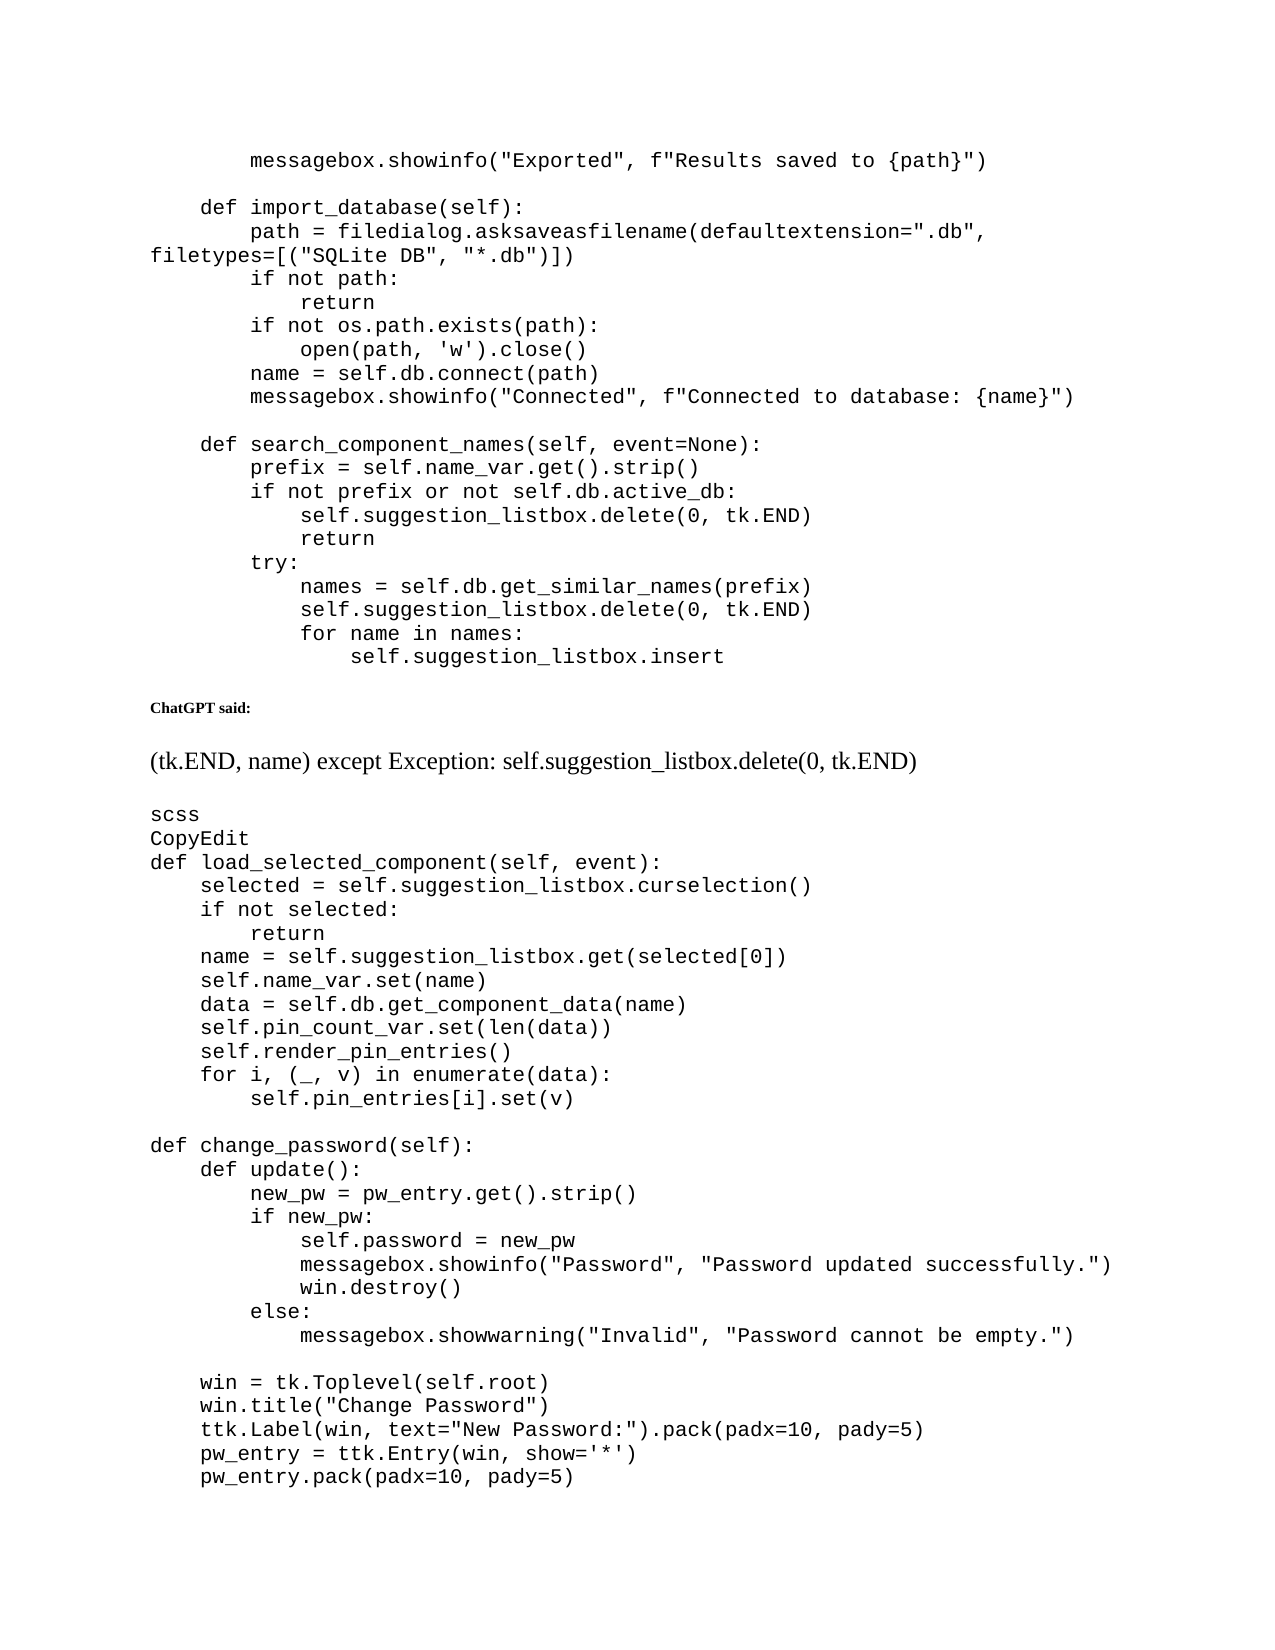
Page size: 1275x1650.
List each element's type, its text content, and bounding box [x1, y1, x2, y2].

text (tk.END, name) except Exception: self.suggestion_listbox.delete(0, tk.END) [150, 746, 1125, 775]
text win.destroy() [150, 1277, 1125, 1301]
text open(path, 'w').close() [150, 339, 1125, 363]
text scss [150, 804, 1125, 828]
text path = filedialog.asksaveasfilename(defaultextension=".db", filetypes=[("SQLite DB", "*.db")]) [150, 221, 1125, 268]
text data = self.db.get_component_data(name) [150, 993, 1125, 1017]
text return [150, 292, 1125, 316]
text name = self.db.connect(path) [150, 363, 1125, 386]
text messagebox.showinfo("Password", "Password updated successfully.") [150, 1254, 1125, 1277]
text return [150, 528, 1125, 552]
text messagebox.showinfo("Exported", f"Results saved to {path}") [150, 150, 1125, 174]
text if new_pw: [150, 1206, 1125, 1230]
text messagebox.showinfo("Connected", f"Connected to database: {name}") [150, 386, 1125, 410]
text def import_database(self): [150, 197, 1125, 221]
text self.suggestion_listbox.insert [150, 647, 1125, 670]
text names = self.db.get_similar_names(prefix) [150, 576, 1125, 599]
text if not os.path.exists(path): [150, 316, 1125, 339]
text try: [150, 552, 1125, 576]
text if not prefix or not self.db.active_db: [150, 481, 1125, 505]
text self.suggestion_listbox.delete(0, tk.END) [150, 599, 1125, 623]
text CopyEdit [150, 828, 1125, 852]
text selected = self.suggestion_listbox.curselection() [150, 875, 1125, 899]
text win = tk.Toplevel(self.root) [150, 1372, 1125, 1396]
text self.pin_entries[i].set(v) [150, 1088, 1125, 1112]
text if not selected: [150, 899, 1125, 923]
text for name in names: [150, 623, 1125, 647]
text self.render_pin_entries() [150, 1041, 1125, 1064]
text return [150, 923, 1125, 946]
text def change_password(self): [150, 1135, 1125, 1159]
text prefix = self.name_var.get().strip() [150, 457, 1125, 481]
text self.name_var.set(name) [150, 970, 1125, 993]
text def update(): [150, 1159, 1125, 1183]
text pw_entry = ttk.Entry(win, show='*') [150, 1443, 1125, 1466]
text self.suggestion_listbox.delete(0, tk.END) [150, 505, 1125, 528]
text def load_selected_component(self, event): [150, 852, 1125, 875]
text ChatGPT said: [150, 699, 1125, 717]
text ttk.Label(win, text="New Password:").pack(padx=10, pady=5) [150, 1419, 1125, 1443]
text self.password = new_pw [150, 1230, 1125, 1254]
text def search_component_names(self, event=None): [150, 434, 1125, 457]
text if not path: [150, 268, 1125, 292]
text self.pin_count_var.set(len(data)) [150, 1017, 1125, 1041]
text messagebox.showwarning("Invalid", "Password cannot be empty.") [150, 1324, 1125, 1348]
text else: [150, 1301, 1125, 1324]
text for i, (_, v) in enumerate(data): [150, 1064, 1125, 1088]
text pw_entry.pack(padx=10, pady=5) [150, 1466, 1125, 1490]
text new_pw = pw_entry.get().strip() [150, 1183, 1125, 1206]
text name = self.suggestion_listbox.get(selected[0]) [150, 946, 1125, 970]
text win.title("Change Password") [150, 1396, 1125, 1419]
